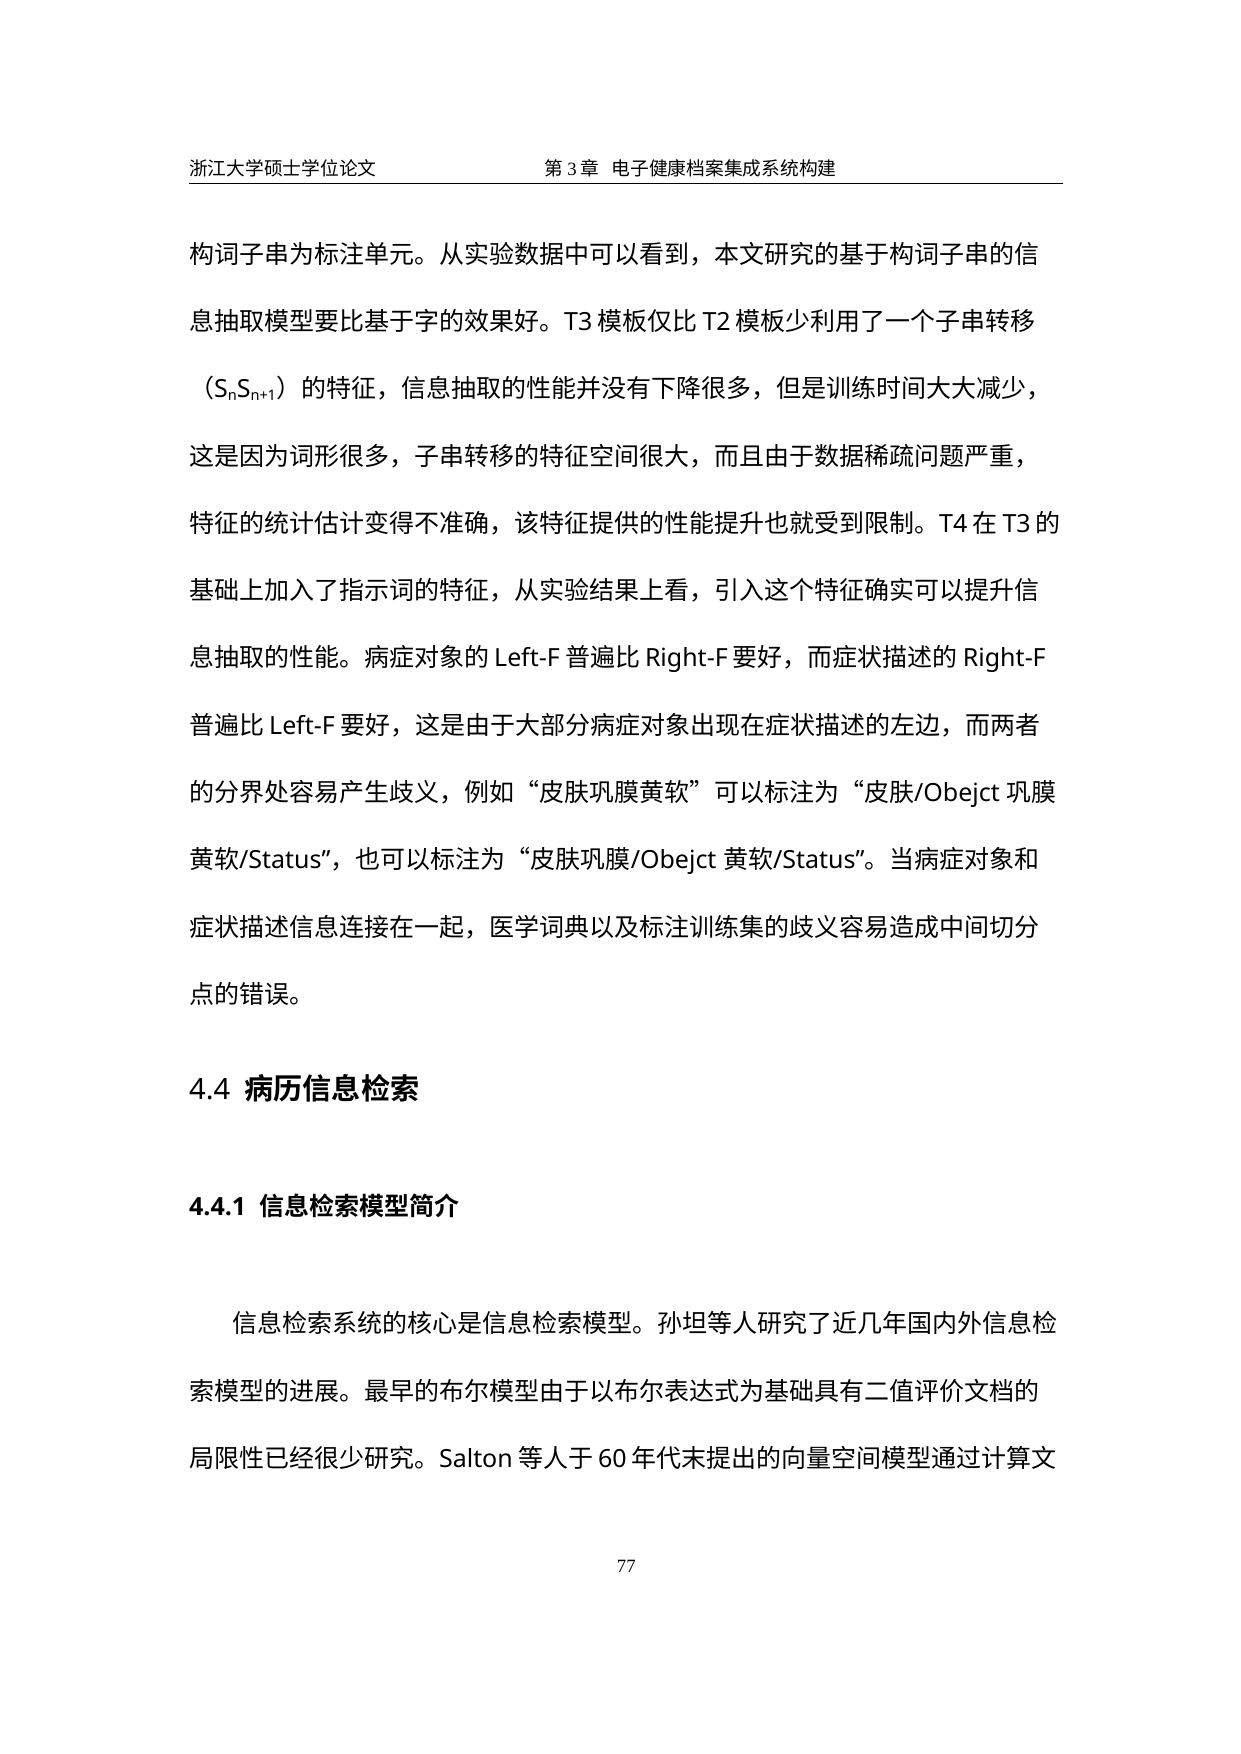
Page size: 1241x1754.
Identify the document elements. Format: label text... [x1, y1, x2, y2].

subtitle 4.4 病历信息检索 [189, 1053, 1063, 1120]
subtitle 4.4.1 信息检索模型简介 [189, 1171, 1063, 1238]
